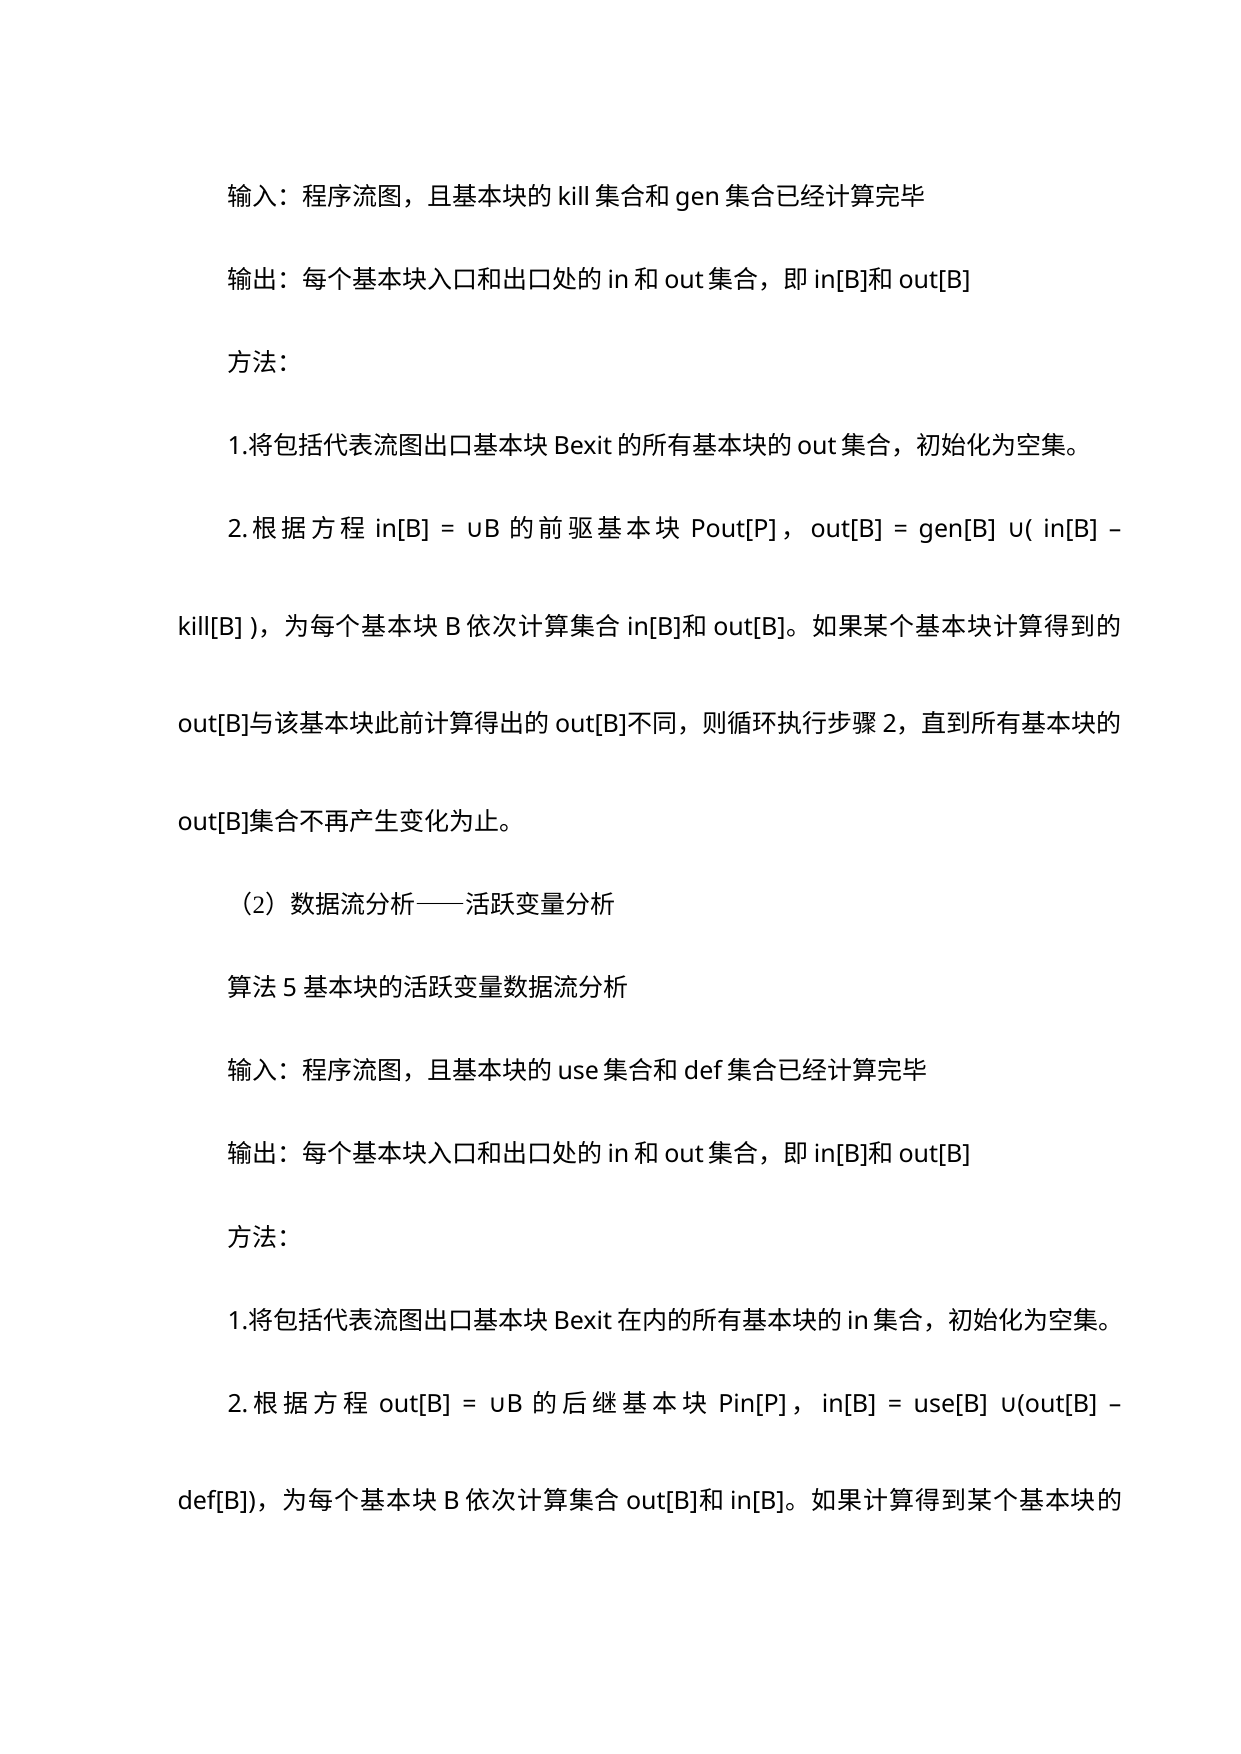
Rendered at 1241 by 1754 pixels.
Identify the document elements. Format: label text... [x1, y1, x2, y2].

text 1.将包括代表流图出口基本块Bexit的所有基本块的out集合，初始化为空集。 [177, 411, 1122, 476]
text 1.将包括代表流图出口基本块Bexit在内的所有基本块的in集合，初始化为空集。 [177, 1286, 1122, 1351]
text 算法5 基本块的活跃变量数据流分析 [177, 953, 1122, 1018]
text （2）数据流分析——活跃变量分析 [177, 870, 1122, 935]
text 2.根据方程in[B] = ∪B的前驱基本块Pout[P]，out[B] = gen[B] ∪( in[B] –kill[B] )，为每个基本块B依次计算集合in[B]和out[B]。如果某个基本块计算得到的out[B]与该基本块此前计算得出的out[B]不同，则循环执行步骤2，直到所有基本块的out[B]集合不再产生变化为止。 [177, 494, 1122, 852]
text 方法： [177, 1203, 1122, 1268]
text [177, 1369, 1122, 1531]
text 输入：程序流图，且基本块的use集合和def集合已经计算完毕 [177, 1036, 1122, 1101]
text 方法： [177, 328, 1122, 393]
text 输入：程序流图，且基本块的kill集合和gen集合已经计算完毕 [177, 162, 1122, 227]
text 输出：每个基本块入口和出口处的in和out集合，即in[B]和out[B] [177, 245, 1122, 310]
text 输出：每个基本块入口和出口处的in和out集合，即in[B]和out[B] [177, 1119, 1122, 1184]
